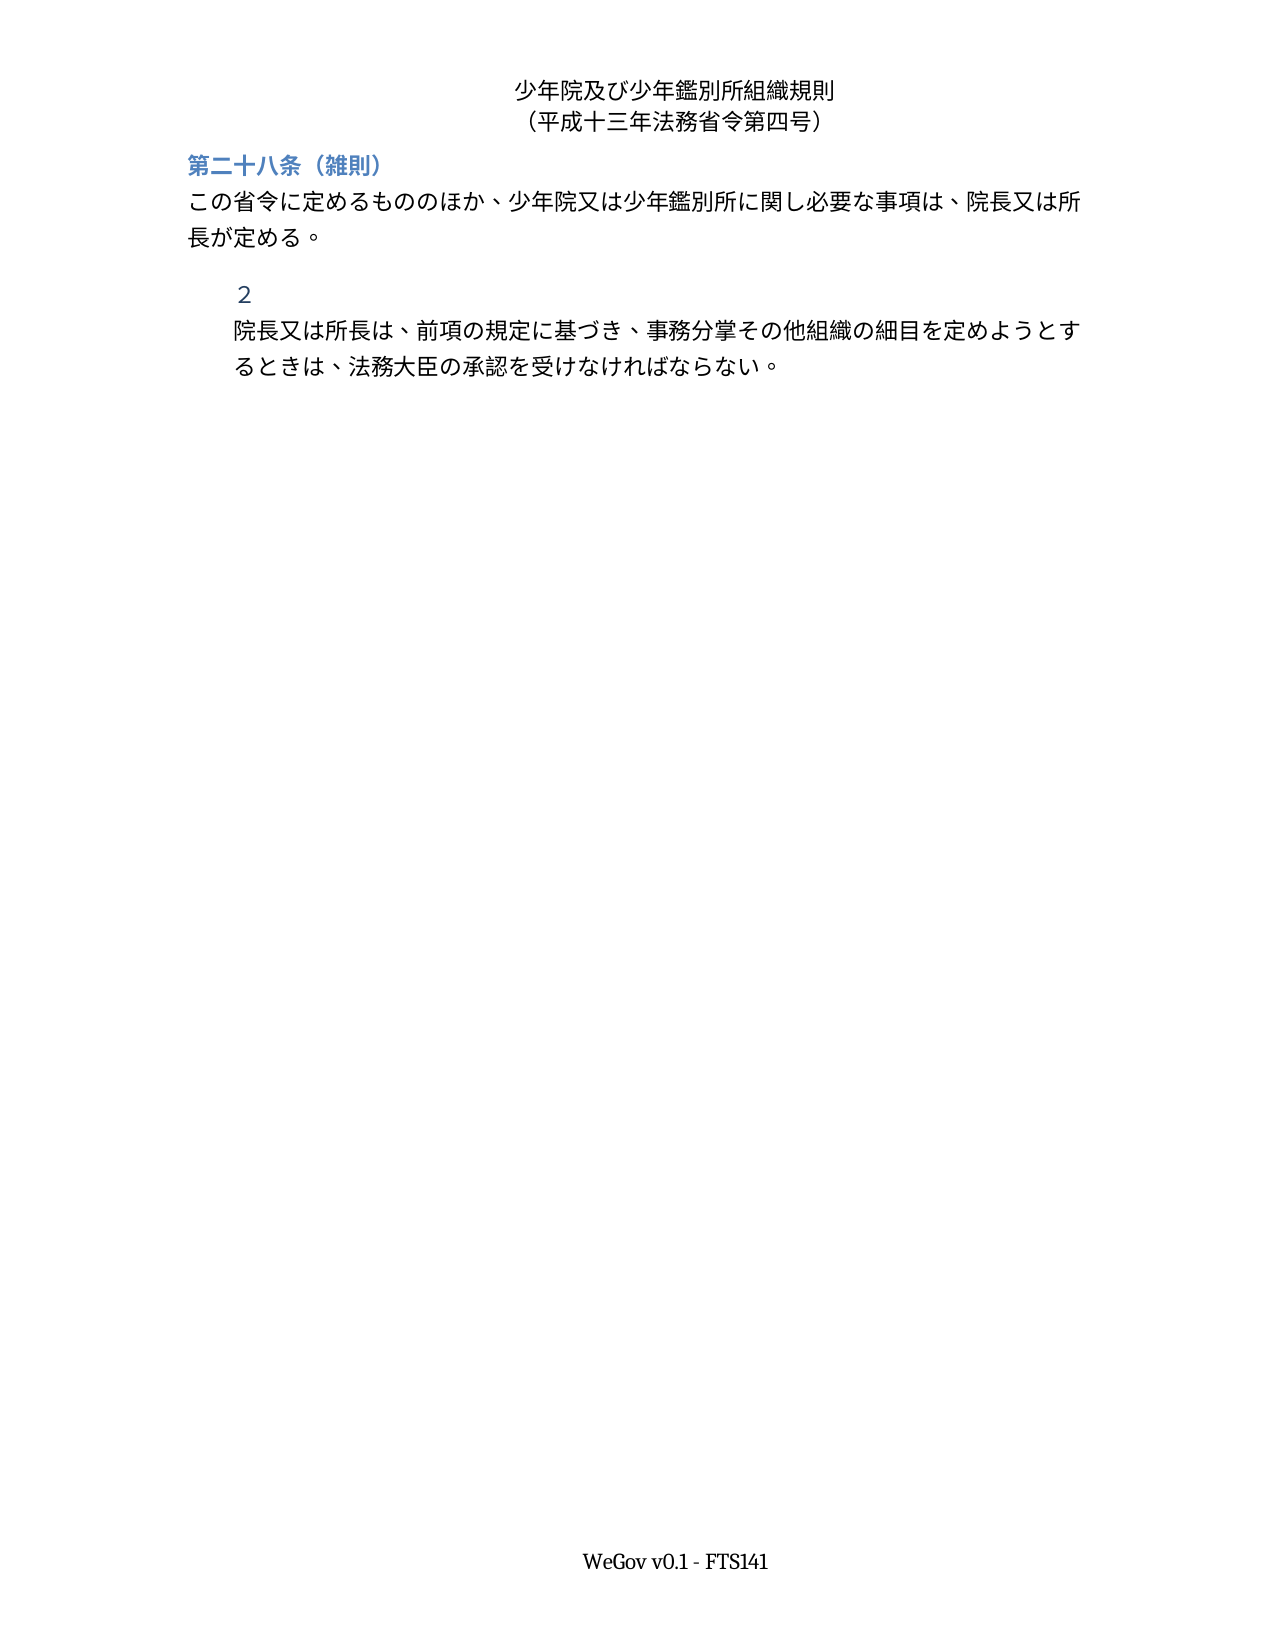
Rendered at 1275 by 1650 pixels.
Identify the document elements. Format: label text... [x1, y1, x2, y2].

text 院長又は所長は、前項の規定に基づき、事務分掌その他組織の細目を定めようとするときは、法務大臣の承認を受けなければならない。 [233, 314, 1087, 382]
subtitle 第二十八条（雑則） [187, 150, 1087, 181]
text この省令に定めるもののほか、少年院又は少年鑑別所に関し必要な事項は、院長又は所長が定める。 [187, 186, 1087, 253]
subtitle ２ [233, 279, 1087, 310]
